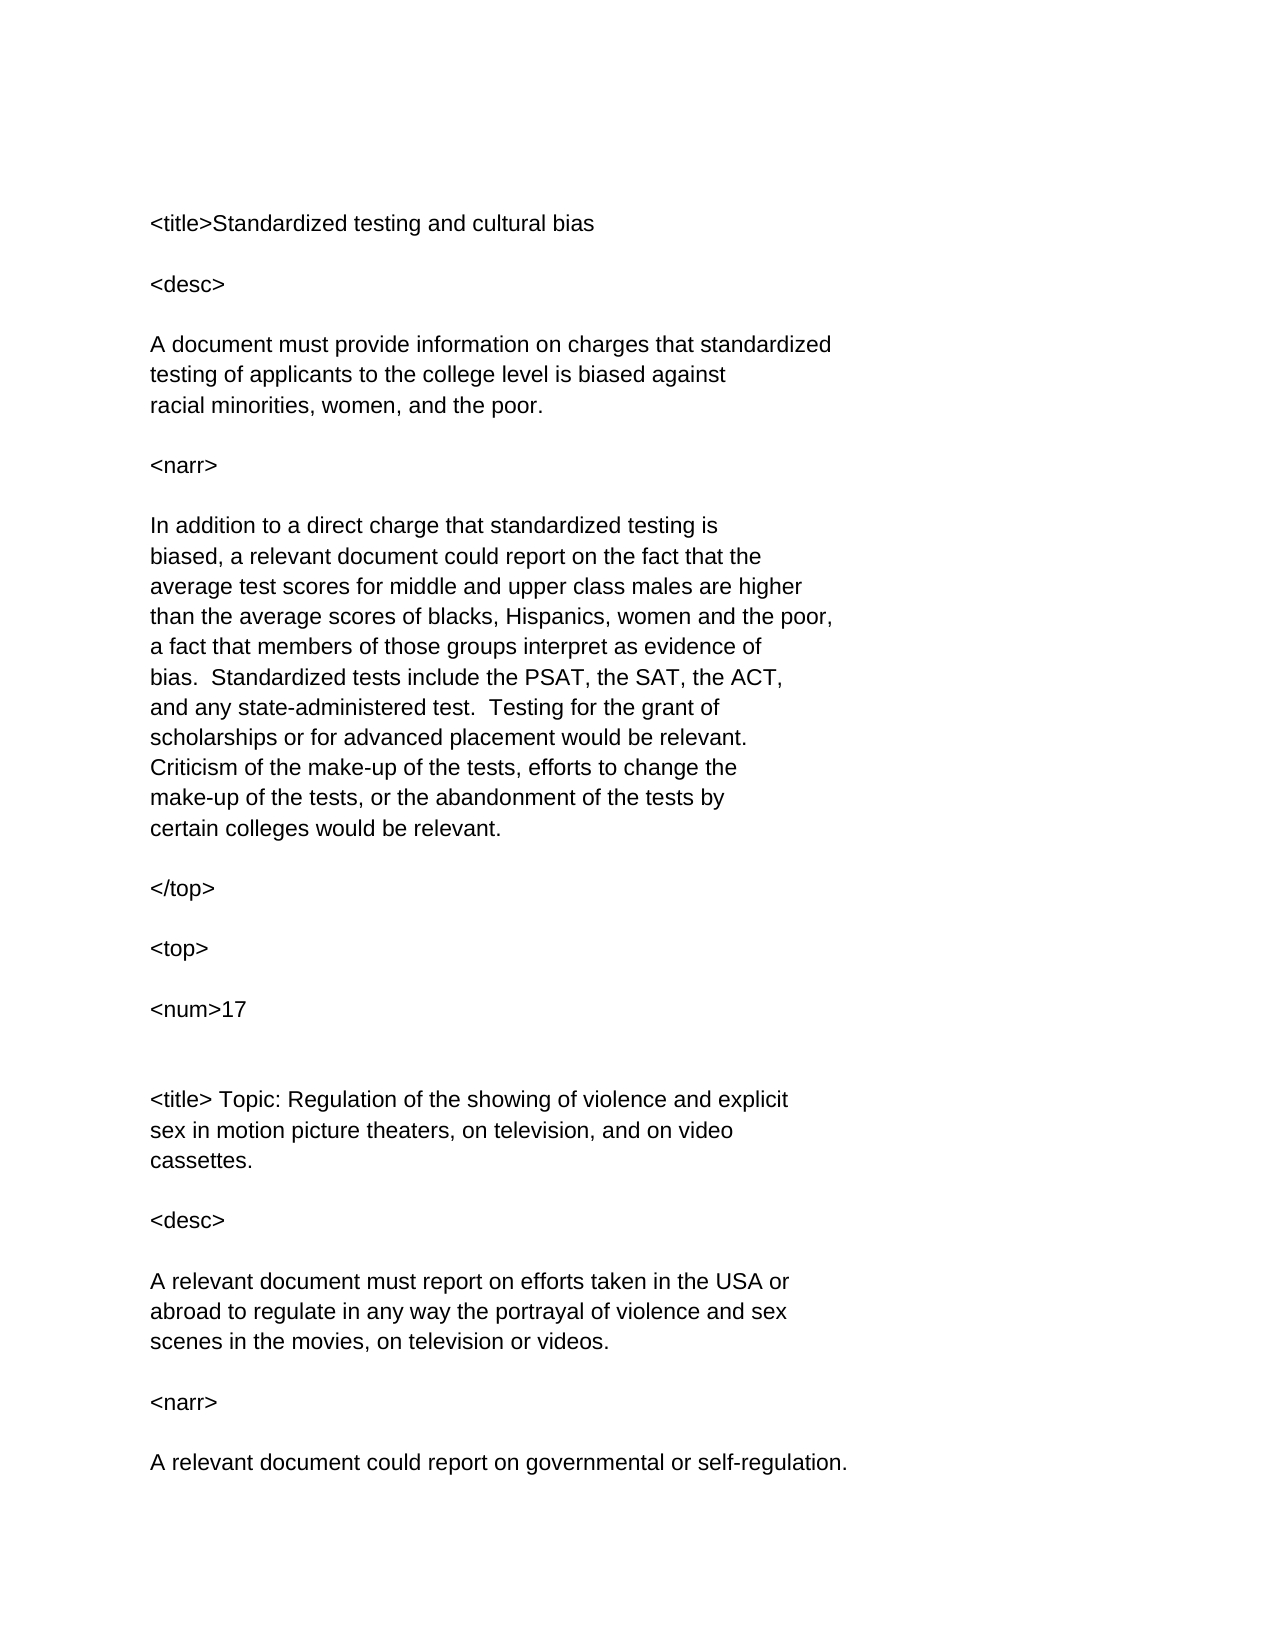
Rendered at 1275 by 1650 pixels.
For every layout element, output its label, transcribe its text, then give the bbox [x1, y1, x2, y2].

text bias. Standardized tests include the PSAT, the SAT, the ACT, [150, 663, 1125, 690]
text Criticism of the make-up of the tests, efforts to change the [150, 754, 1125, 781]
text A relevant document could report on governmental or self-regulation. [150, 1449, 1125, 1475]
text A relevant document must report on efforts taken in the USA or [150, 1268, 1125, 1294]
text abroad to regulate in any way the portrayal of violence and sex [150, 1298, 1125, 1324]
text <top> [150, 935, 1125, 962]
text scholarships or for advanced placement would be relevant. [150, 724, 1125, 750]
text A document must provide information on charges that standardized [150, 331, 1125, 358]
text <narr> [150, 1388, 1125, 1415]
text testing of applicants to the college level is biased against [150, 361, 1125, 388]
text racial minorities, women, and the poor. [150, 392, 1125, 418]
text <title>Standardized testing and cultural bias [150, 210, 1125, 237]
text In addition to a direct charge that standardized testing is [150, 512, 1125, 539]
text and any state-administered test. Testing for the grant of [150, 694, 1125, 720]
text <desc> [150, 271, 1125, 297]
text biased, a relevant document could report on the fact that the [150, 543, 1125, 569]
text <title> Topic: Regulation of the showing of violence and explicit [150, 1086, 1125, 1113]
text <narr> [150, 452, 1125, 478]
text than the average scores of blacks, Hispanics, women and the poor, [150, 603, 1125, 629]
text sex in motion picture theaters, on television, and on video [150, 1117, 1125, 1143]
text certain colleges would be relevant. [150, 814, 1125, 841]
text </top> [150, 875, 1125, 901]
text cassettes. [150, 1147, 1125, 1173]
text average test scores for middle and upper class males are higher [150, 573, 1125, 599]
text <num>17 [150, 996, 1125, 1022]
text <desc> [150, 1207, 1125, 1234]
text a fact that members of those groups interpret as evidence of [150, 633, 1125, 660]
text make-up of the tests, or the abandonment of the tests by [150, 784, 1125, 811]
text scenes in the movies, on television or videos. [150, 1328, 1125, 1354]
